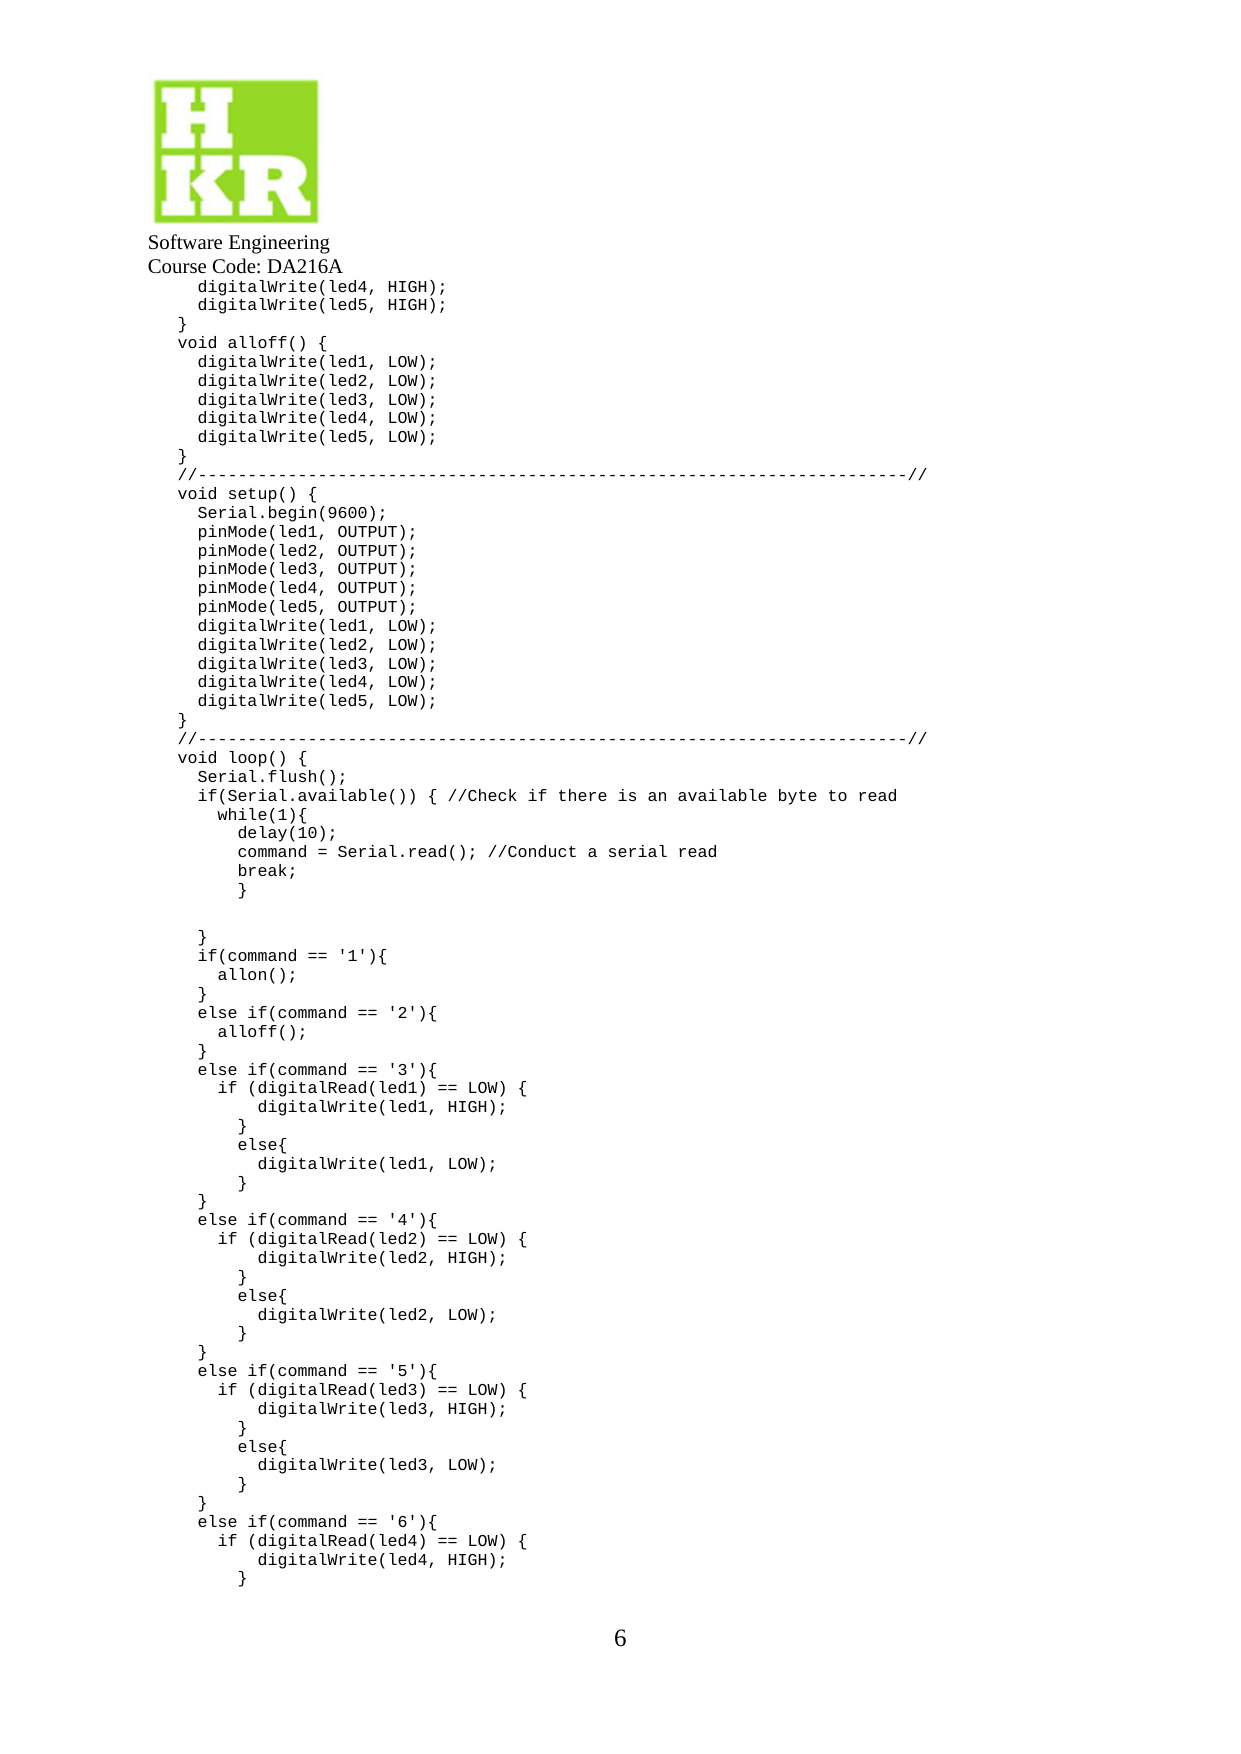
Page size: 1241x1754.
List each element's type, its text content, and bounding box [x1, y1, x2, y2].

text if (digitalRead(led2) == LOW) { [177, 1231, 1093, 1249]
text pinMode(led4, OUTPUT); [177, 580, 1093, 599]
text digitalWrite(led2, HIGH); [177, 1249, 1093, 1268]
text break; [177, 863, 1093, 881]
text pinMode(led2, OUTPUT); [177, 542, 1093, 561]
text } [177, 1268, 1093, 1287]
text } [177, 986, 1093, 1004]
text } [177, 881, 1093, 900]
text } [177, 1476, 1093, 1495]
text digitalWrite(led3, LOW); [177, 655, 1093, 674]
text else if(command == '2'){ [177, 1004, 1093, 1023]
text } [177, 1325, 1093, 1344]
text digitalWrite(led1, LOW); [177, 353, 1093, 372]
text } [177, 1570, 1093, 1589]
text } [177, 1495, 1093, 1513]
text else{ [177, 1287, 1093, 1306]
text digitalWrite(led1, LOW); [177, 1155, 1093, 1174]
text } [177, 1042, 1093, 1061]
text command = Serial.read(); //Conduct a serial read [177, 844, 1093, 863]
text void loop() { [177, 749, 1093, 768]
text digitalWrite(led4, LOW); [177, 674, 1093, 693]
text } [177, 448, 1093, 467]
text else{ [177, 1136, 1093, 1155]
text digitalWrite(led1, HIGH); [177, 1099, 1093, 1118]
text Serial.begin(9600); [177, 504, 1093, 523]
text digitalWrite(led1, LOW); [177, 617, 1093, 636]
text if (digitalRead(led1) == LOW) { [177, 1080, 1093, 1099]
text Serial.flush(); [177, 768, 1093, 787]
text pinMode(led3, OUTPUT); [177, 561, 1093, 580]
text if (digitalRead(led3) == LOW) { [177, 1382, 1093, 1400]
text } [177, 316, 1093, 335]
text digitalWrite(led4, HIGH); [177, 1551, 1093, 1570]
text } [177, 712, 1093, 731]
text //-----------------------------------------------------------------------// [177, 731, 1093, 749]
text void alloff() { [177, 335, 1093, 353]
text digitalWrite(led5, LOW); [177, 429, 1093, 448]
text digitalWrite(led3, LOW); [177, 1457, 1093, 1476]
text } [177, 929, 1093, 948]
text pinMode(led1, OUTPUT); [177, 523, 1093, 542]
text digitalWrite(led2, LOW); [177, 636, 1093, 655]
text digitalWrite(led2, LOW); [177, 372, 1093, 391]
text delay(10); [177, 825, 1093, 844]
text digitalWrite(led3, LOW); [177, 391, 1093, 410]
text if(command == '1'){ [177, 948, 1093, 967]
text //-----------------------------------------------------------------------// [177, 467, 1093, 486]
text } [177, 1193, 1093, 1212]
text digitalWrite(led2, LOW); [177, 1306, 1093, 1325]
text digitalWrite(led3, HIGH); [177, 1400, 1093, 1419]
text if(Serial.available()) { //Check if there is an available byte to read [177, 787, 1093, 806]
text void setup() { [177, 486, 1093, 504]
text } [177, 1419, 1093, 1438]
picture [147, 73, 325, 230]
text allon(); [177, 967, 1093, 986]
text while(1){ [177, 806, 1093, 825]
text } [177, 1174, 1093, 1193]
text else if(command == '3'){ [177, 1061, 1093, 1080]
text else if(command == '4'){ [177, 1212, 1093, 1231]
text } [177, 1118, 1093, 1136]
text digitalWrite(led4, LOW); [177, 410, 1093, 429]
text digitalWrite(led5, LOW); [177, 693, 1093, 712]
text digitalWrite(led5, HIGH); [177, 297, 1093, 316]
text digitalWrite(led4, HIGH); [177, 278, 1093, 297]
text } [177, 1344, 1093, 1363]
text else if(command == '5'){ [177, 1363, 1093, 1382]
text if (digitalRead(led4) == LOW) { [177, 1532, 1093, 1551]
text else{ [177, 1438, 1093, 1457]
text else if(command == '6'){ [177, 1513, 1093, 1532]
text alloff(); [177, 1023, 1093, 1042]
text pinMode(led5, OUTPUT); [177, 599, 1093, 617]
